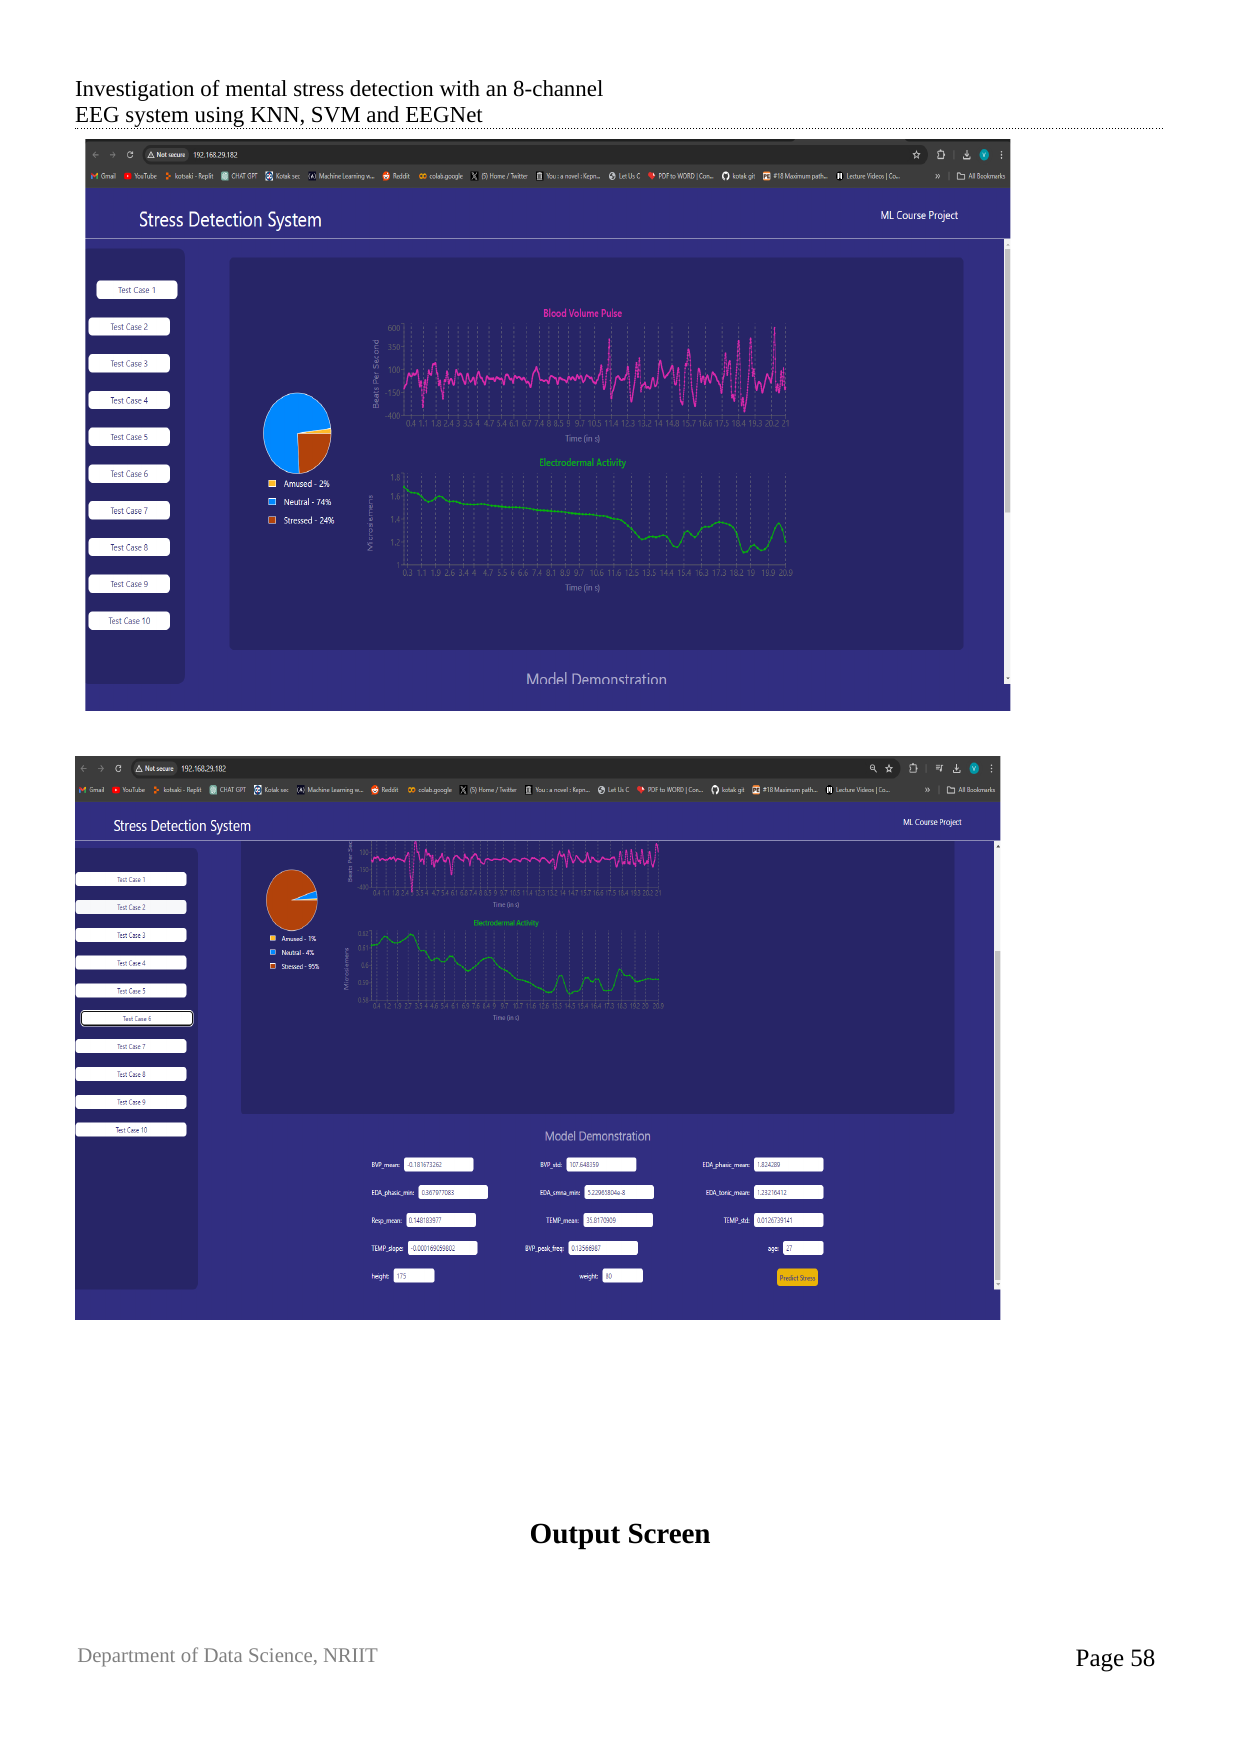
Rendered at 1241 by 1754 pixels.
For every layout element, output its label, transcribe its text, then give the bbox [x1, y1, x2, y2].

text Output Screen [183, 1516, 1057, 1549]
picture [75, 756, 1001, 1320]
picture [85, 139, 1011, 711]
